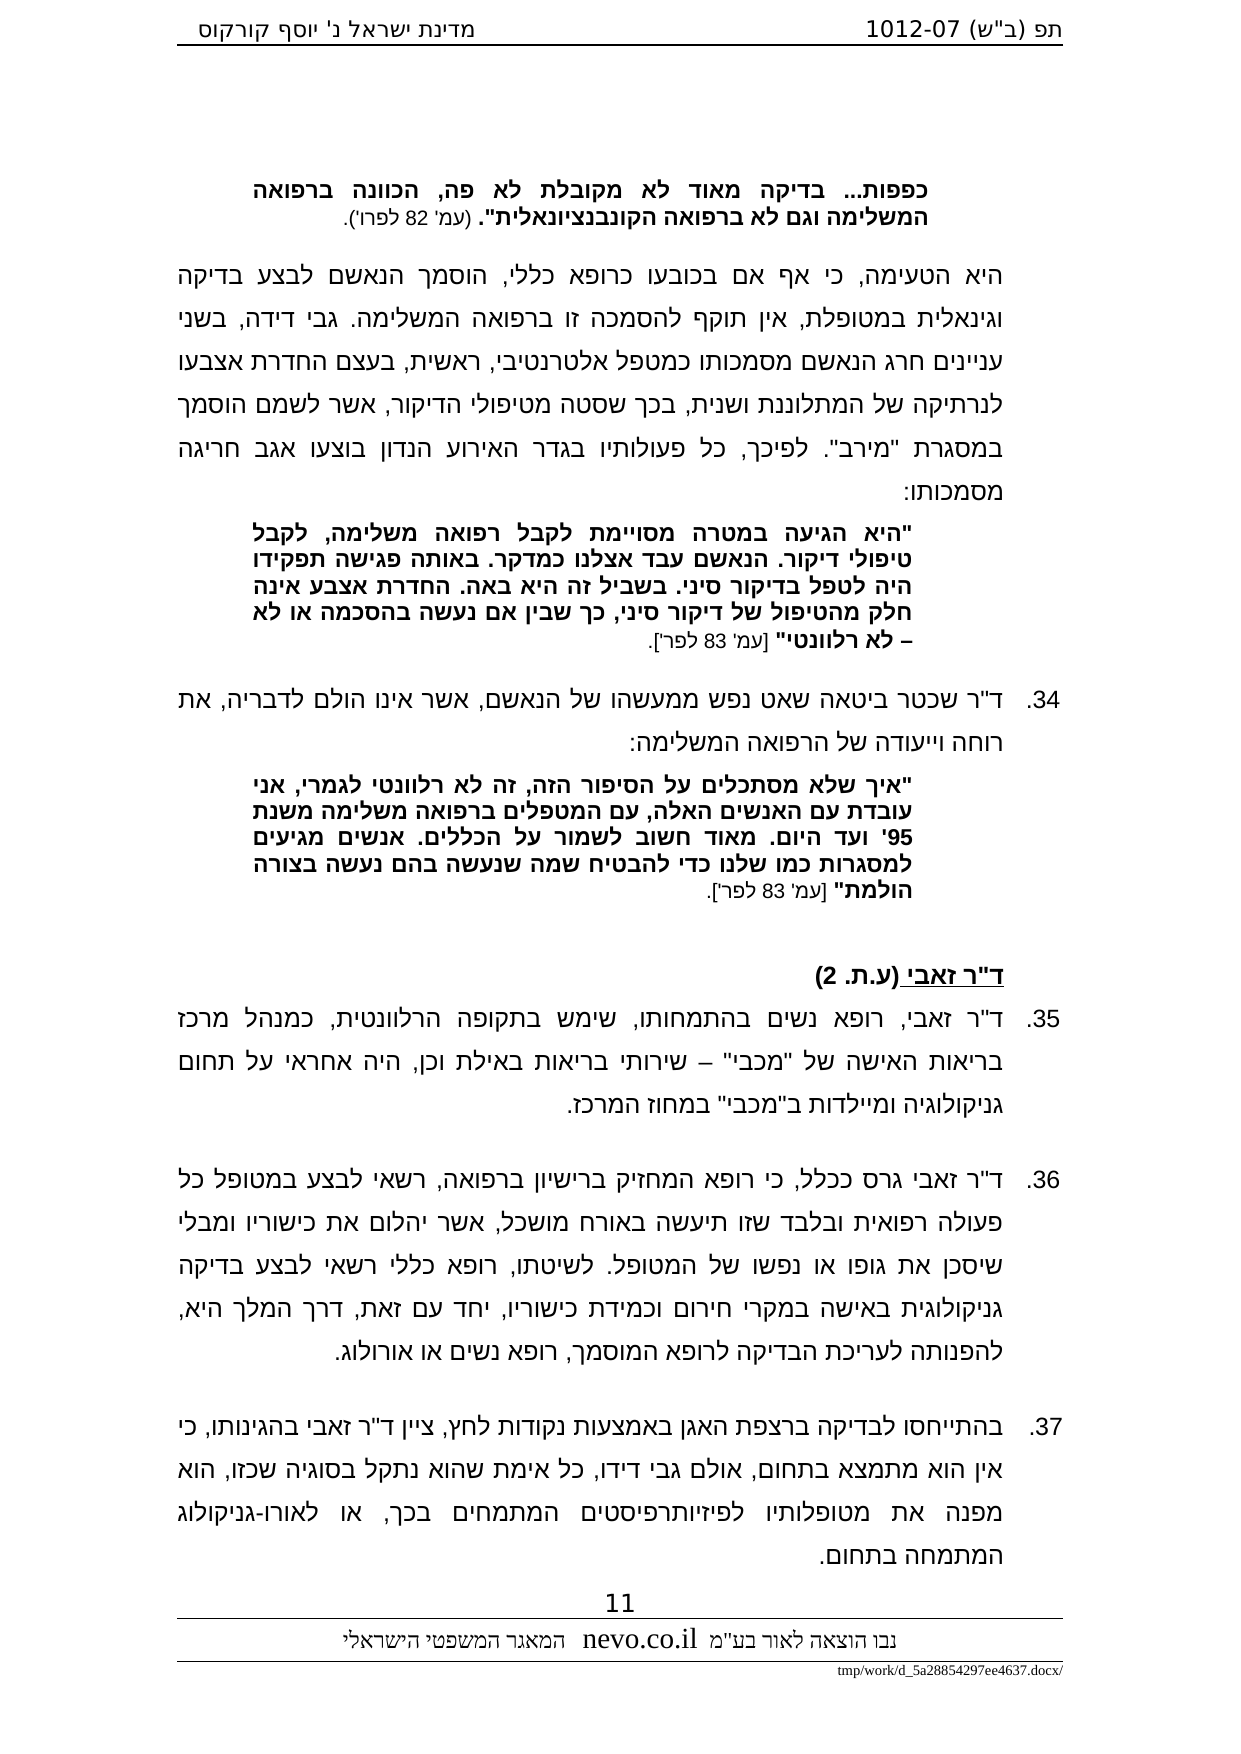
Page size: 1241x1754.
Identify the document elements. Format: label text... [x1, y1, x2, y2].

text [252, 177, 988, 230]
text היא הטעימה, כי אף אם בכובעו כרופא כללי, הוסמך הנאשם לבצע בדיקה וגינאלית במטופלת, אין תוקף להסמכה זו ברפואה המשלימה. גבי דידה, בשני עניינים חרג הנאשם מסמכותו כמטפל אלטרנטיבי, ראשית, בעצם החדרת אצבעו לנרתיקה של המתלוננת ושנית, בכך שסטה מטיפולי הדיקור, אשר לשמם הוסמך במסגרת "מירב". לפיכך, כל פעולותיו בגדר האירוע הנדון בוצעו אגב חריגה מסמכותו: [177, 261, 1004, 506]
text 37. בהתייחסו לבדיקה ברצפת האגן באמצעות נקודות לחץ, ציין ד"ר זאבי בהגינותו, כי אין הוא מתמצא בתחום, אולם גבי דידו, כל אימת שהוא נתקל בסוגיה שכזו, הוא מפנה את מטופלותיו לפיזיותרפיסטים המתמחים בכך, או לאורו-גניקולוג המתמחה בתחום. [177, 1412, 1063, 1570]
text ד"ר זאבי (ע.ת. 2) [177, 961, 1047, 990]
text "היא הגיעה במטרה מסויימת לקבל רפואה משלימה, לקבל טיפולי דיקור. הנאשם עבד אצלנו כמדקר. באותה פגישה תפקידו היה לטפל בדיקור סיני. בשביל זה היא באה. החדרת אצבע אינה חלק מהטיפול של דיקור סיני, כך שבין אם נעשה בהסכמה או לא – לא רלוונטי" [עמ' 83 לפר']. [252, 520, 1004, 654]
text 35. ד"ר זאבי, רופא נשים בהתמחותו, שימש בתקופה הרלוונטית, כמנהל מרכז בריאות האישה של "מכבי" – שירותי בריאות באילת וכן, היה אחראי על תחום גניקולוגיה ומיילדות ב"מכבי" במחוז המרכז. [177, 1004, 1060, 1119]
text 36. ד"ר זאבי גרס ככלל, כי רופא המחזיק ברישיון ברפואה, רשאי לבצע במטופל כל פעולה רפואית ובלבד שזו תיעשה באורח מושכל, אשר יהלום את כישוריו ומבלי שיסכן את גופו או נפשו של המטופל. לשיטתו, רופא כללי רשאי לבצע בדיקה גניקולוגית באישה במקרי חירום וכמידת כישוריו, יחד עם זאת, דרך המלך היא, להפנותה לעריכת הבדיקה לרופא המוסמך, רופא נשים או אורולוג. [177, 1165, 1060, 1366]
text 34. ד"ר שכטר ביטאה שאט נפש ממעשהו של הנאשם, אשר אינו הולם לדבריה, את רוחה וייעודה של הרפואה המשלימה: [177, 685, 1060, 757]
text "איך שלא מסתכלים על הסיפור הזה, זה לא רלוונטי לגמרי, אני עובדת עם האנשים האלה, עם המטפלים ברפואה משלימה משנת 95' ועד היום. מאוד חשוב לשמור על הכללים. אנשים מגיעים למסגרות כמו שלנו כדי להבטיח שמה שנעשה בהם נעשה בצורה הולמת" [עמ' 83 לפר']. [252, 772, 913, 903]
